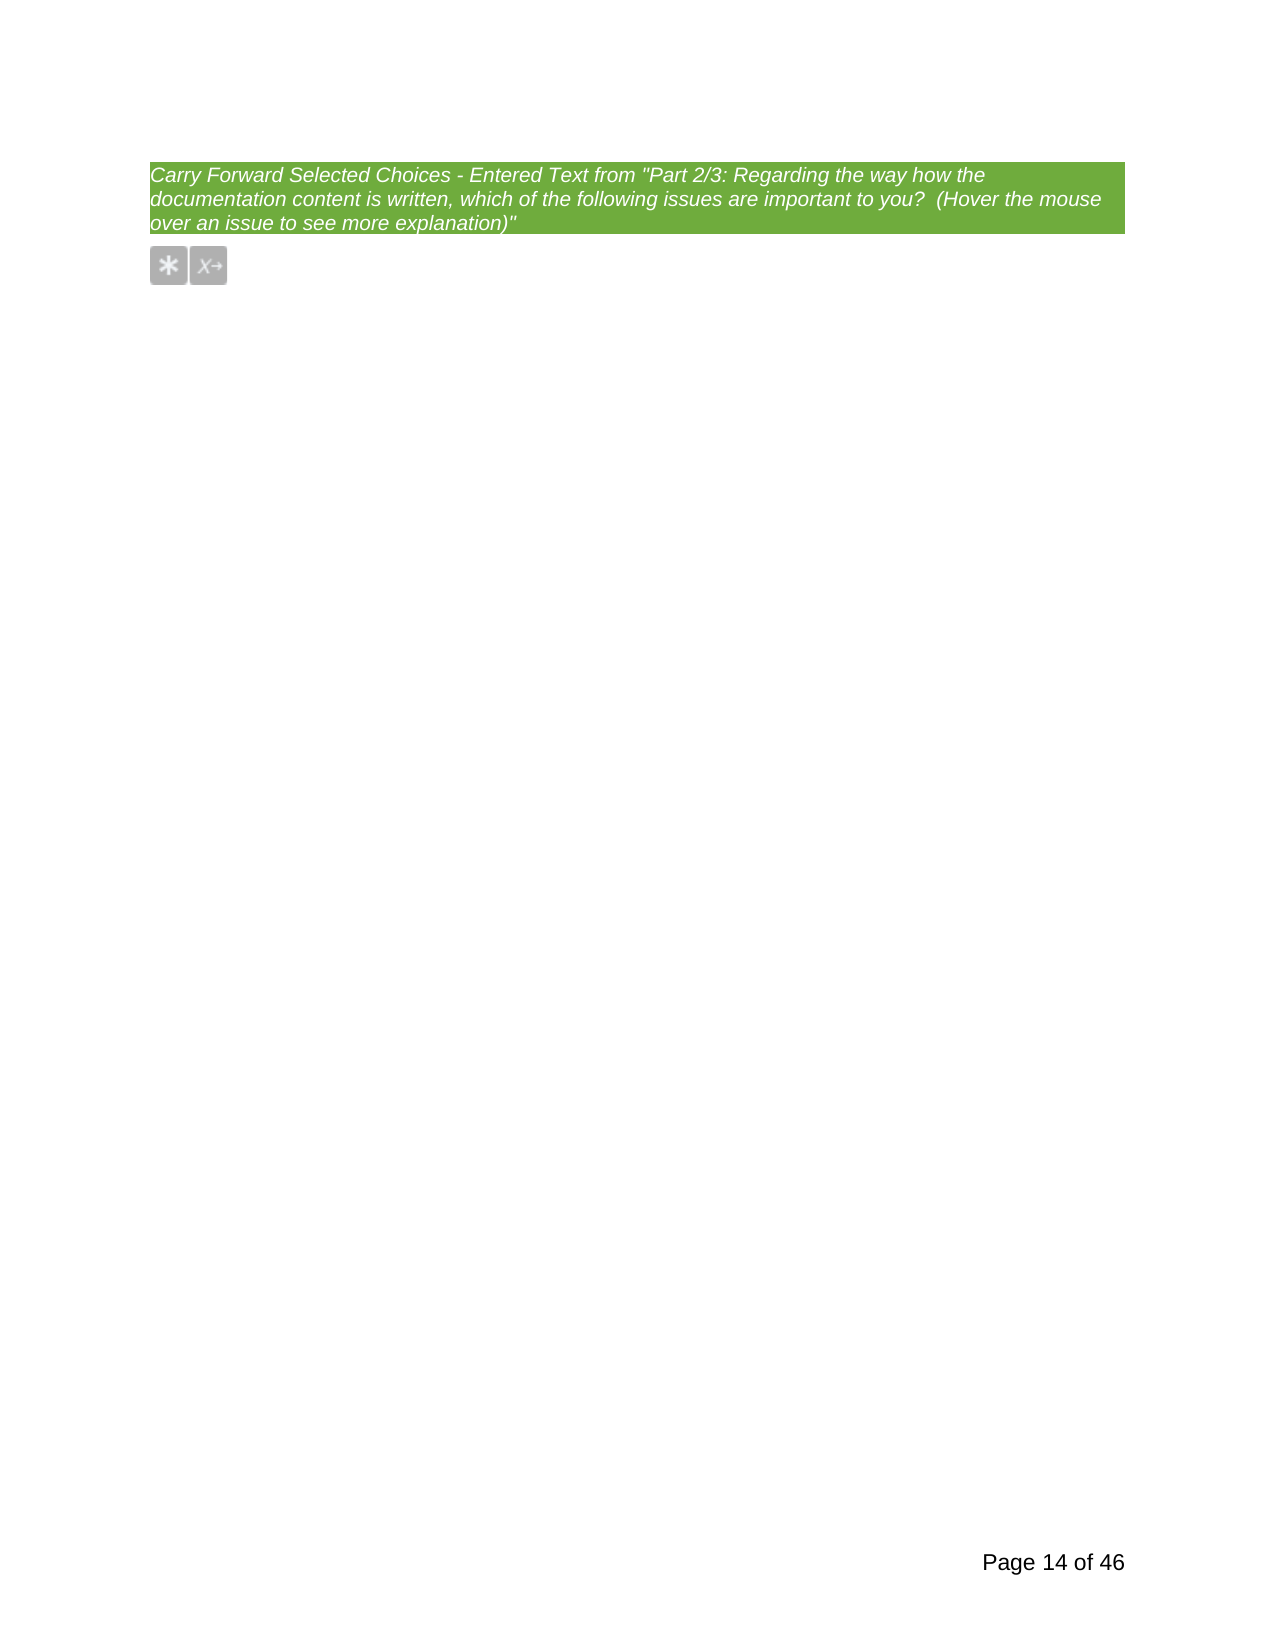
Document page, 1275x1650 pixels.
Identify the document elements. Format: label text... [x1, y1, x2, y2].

picture [150, 246, 188, 285]
text Carry Forward Selected Choices - Entered Text from "Part 2/3: Regarding the way how the documentation content is written, which of the following issues are important to you? (Hover the mouse over an issue to see more explanation)" [150, 162, 1125, 234]
picture [189, 246, 228, 285]
